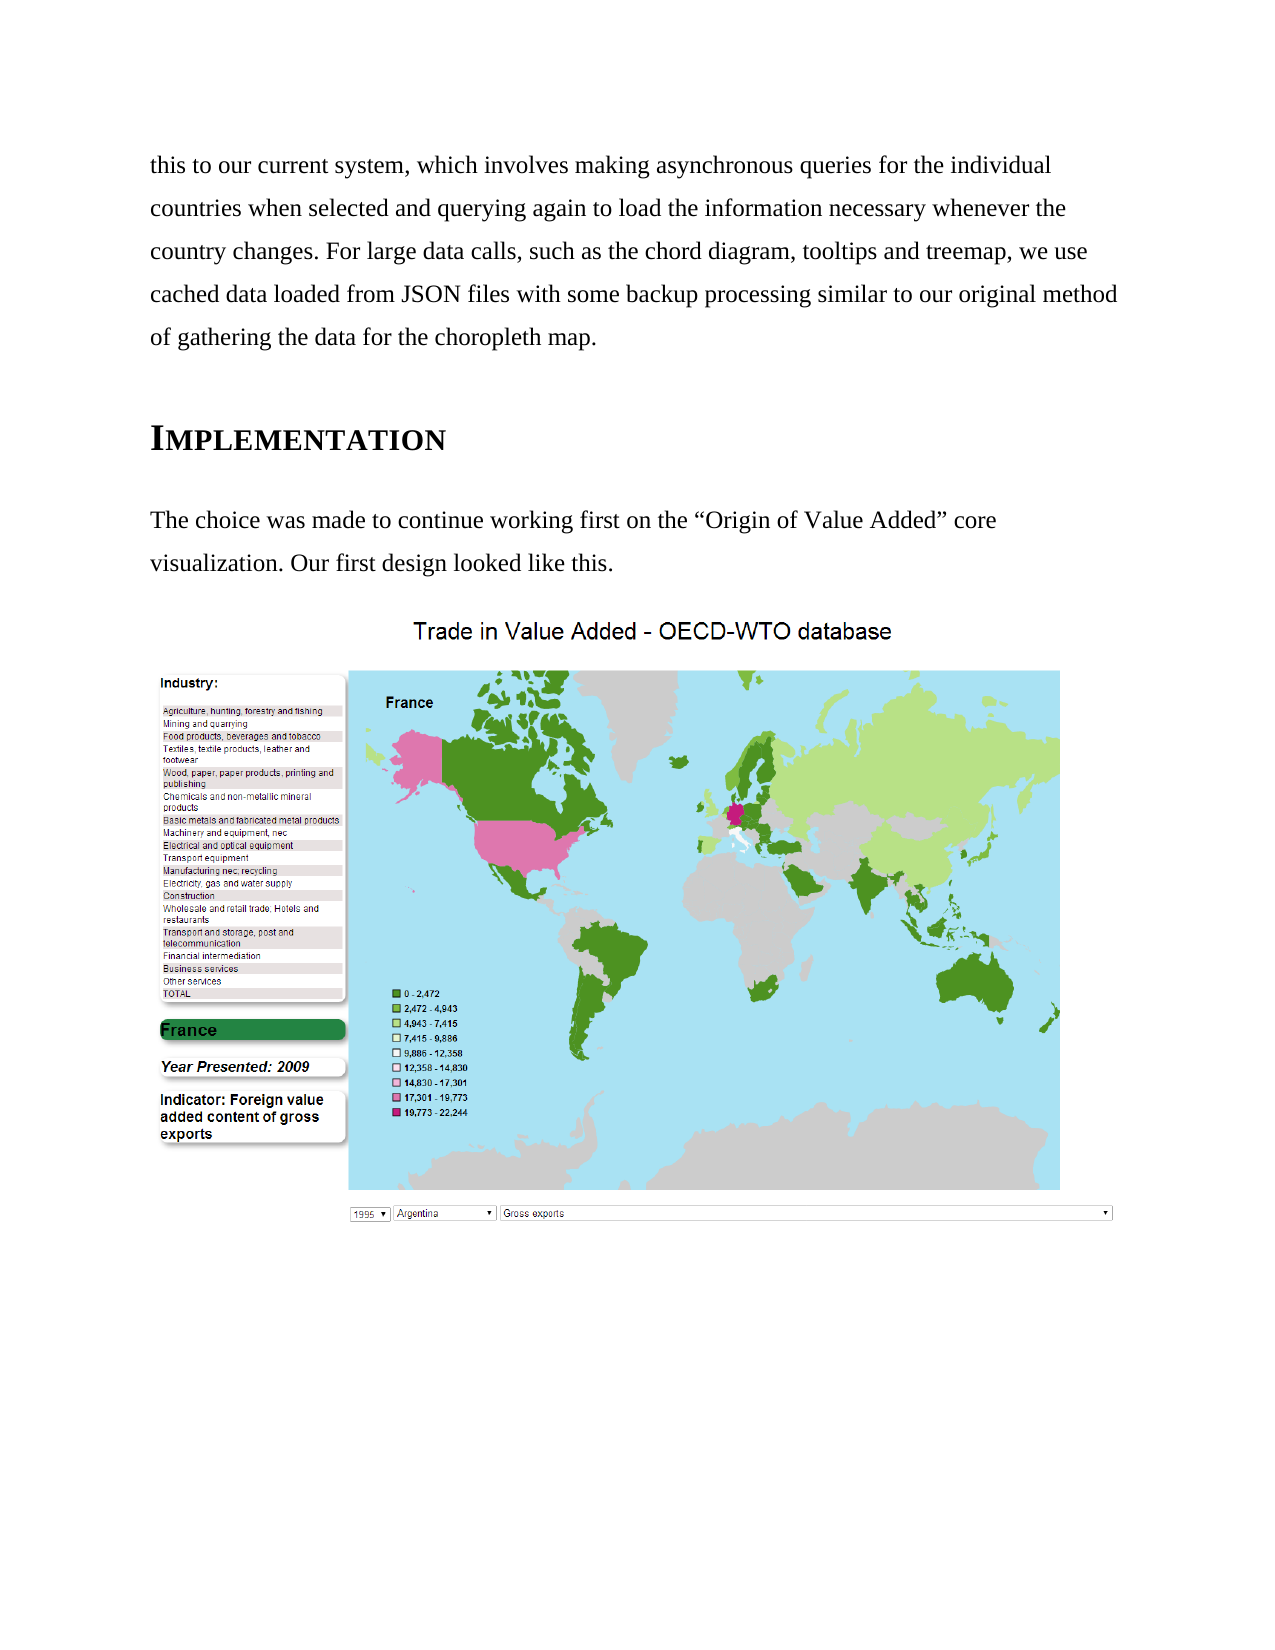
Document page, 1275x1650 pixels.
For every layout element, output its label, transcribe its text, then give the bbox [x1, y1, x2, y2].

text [150, 150, 1125, 351]
subtitle Implementation [150, 416, 1125, 459]
picture [150, 616, 1126, 1229]
